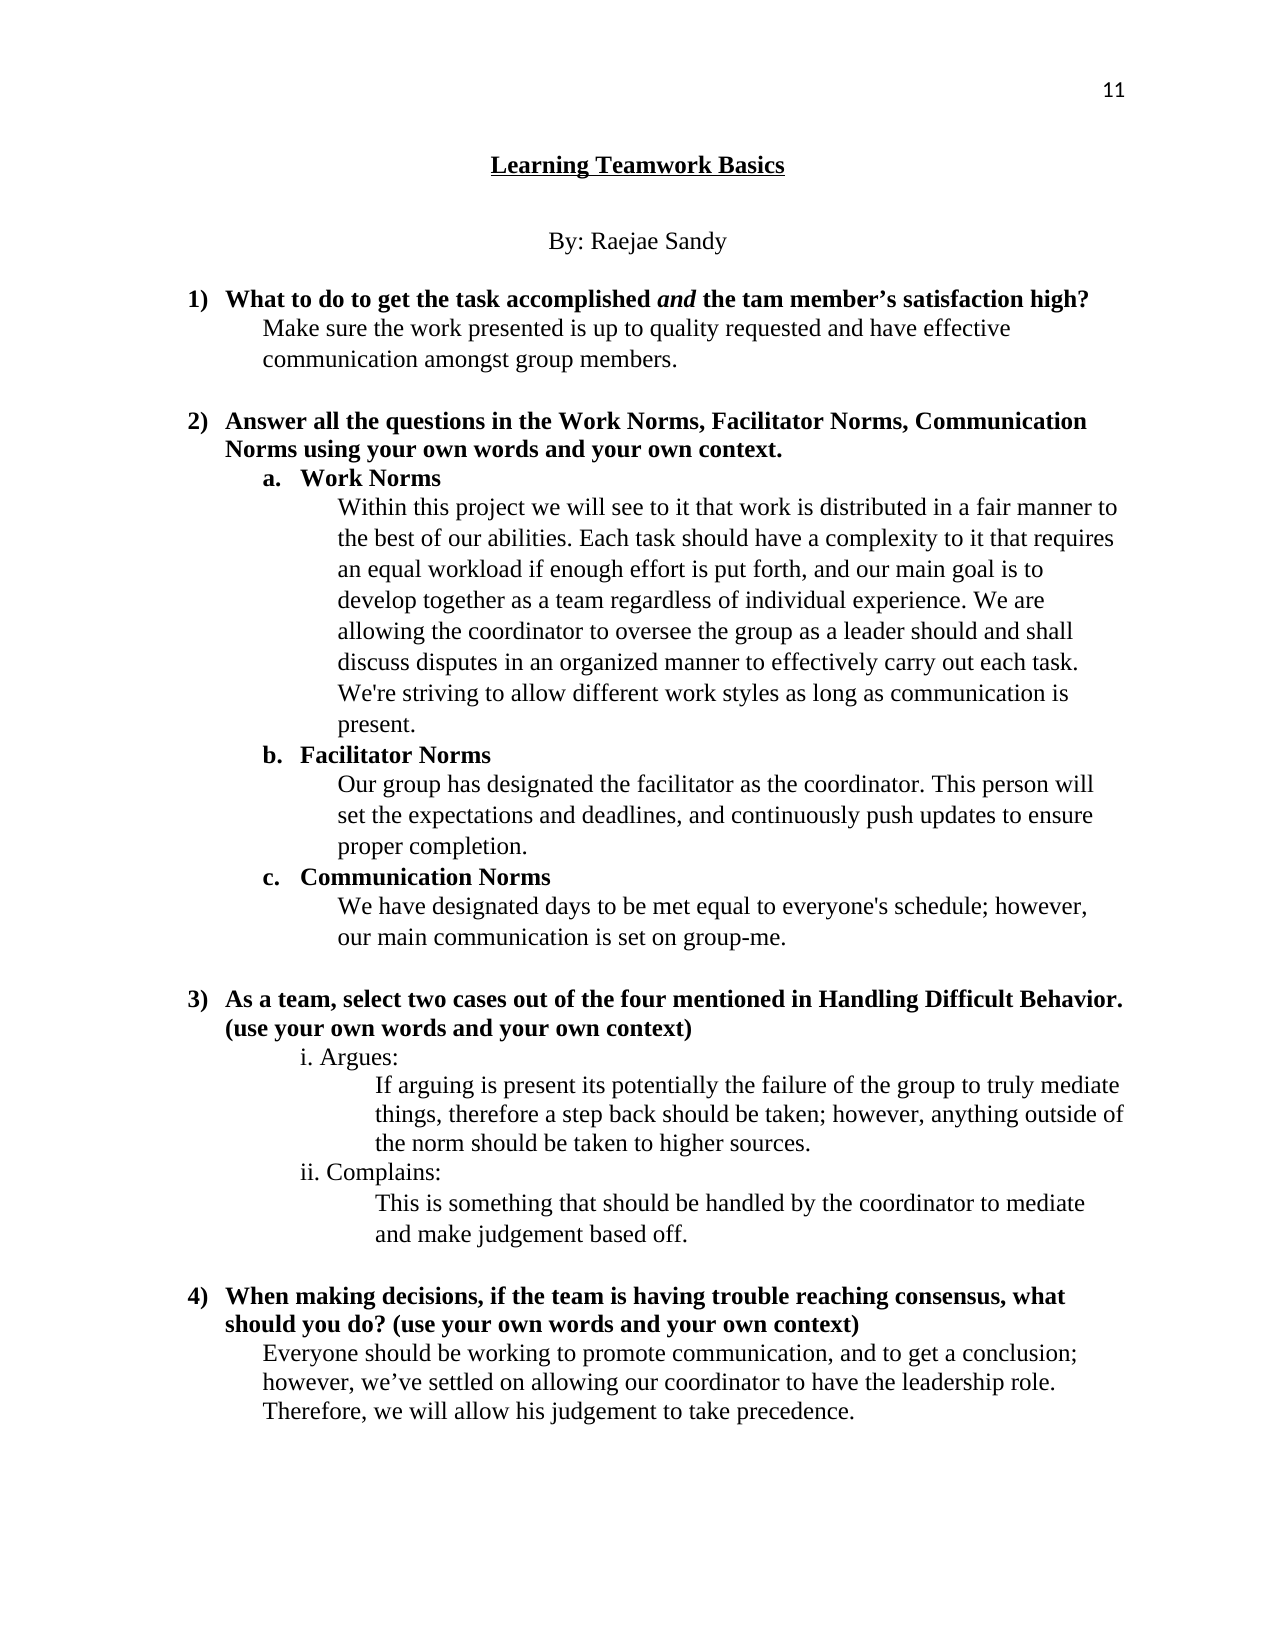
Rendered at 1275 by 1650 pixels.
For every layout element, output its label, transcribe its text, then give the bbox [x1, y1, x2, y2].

text Make sure the work presented is up to quality requested and have effective communication amongst group members. [262, 313, 1125, 372]
text By: Raejae Sandy [150, 226, 1125, 255]
text ii. Complains: [225, 1157, 1125, 1185]
list Answer all the questions in the Work Norms, Facilitator Norms, Communication Norms using your own words and your own context. [187, 406, 1125, 463]
list Work Norms [262, 463, 1125, 492]
list As a team, select two cases out of the four mentioned in Handling Difficult Behavior. (use your own words and your own context) [187, 984, 1125, 1042]
list When making decisions, if the team is having trouble reaching consensus, what should you do? (use your own words and your own context) [187, 1281, 1125, 1338]
text Learning Teamwork Basics [150, 150, 1125, 179]
text This is something that should be handled by the coordinator to mediate and make judgement based off. [375, 1188, 1125, 1247]
text We have designated days to be met equal to everyone's schedule; however, our main communication is set on group-me. [337, 891, 1125, 951]
text Our group has designated the facilitator as the coordinator. This person will set the expectations and deadlines, and continuously push updates to ensure proper completion. [337, 769, 1125, 860]
text Within this project we will see to it that work is distributed in a fair manner to the best of our abilities. Each task should have a complexity to it that requires an equal workload if enough effort is put forth, and our main goal is to develop together as a team regardless of individual experience. We are allowing the coordinator to oversee the group as a leader should and shall discuss disputes in an organized manner to effectively carry out each task. We're striving to allow different work styles as long as communication is present. [337, 492, 1125, 738]
list Facilitator Norms [262, 740, 1125, 769]
list What to do to get the task accomplished and the tam member’s satisfaction high? [187, 284, 1125, 313]
text i. Argues: [225, 1042, 1125, 1070]
list Communication Norms [262, 862, 1125, 891]
text If arguing is present its potentially the failure of the group to truly mediate things, therefore a step back should be taken; however, anything outside of the norm should be taken to higher sources. [375, 1070, 1125, 1157]
text Everyone should be working to promote communication, and to get a conclusion; however, we’ve settled on allowing our coordinator to have the leadership role. Therefore, we will allow his judgement to take precedence. [262, 1338, 1125, 1424]
